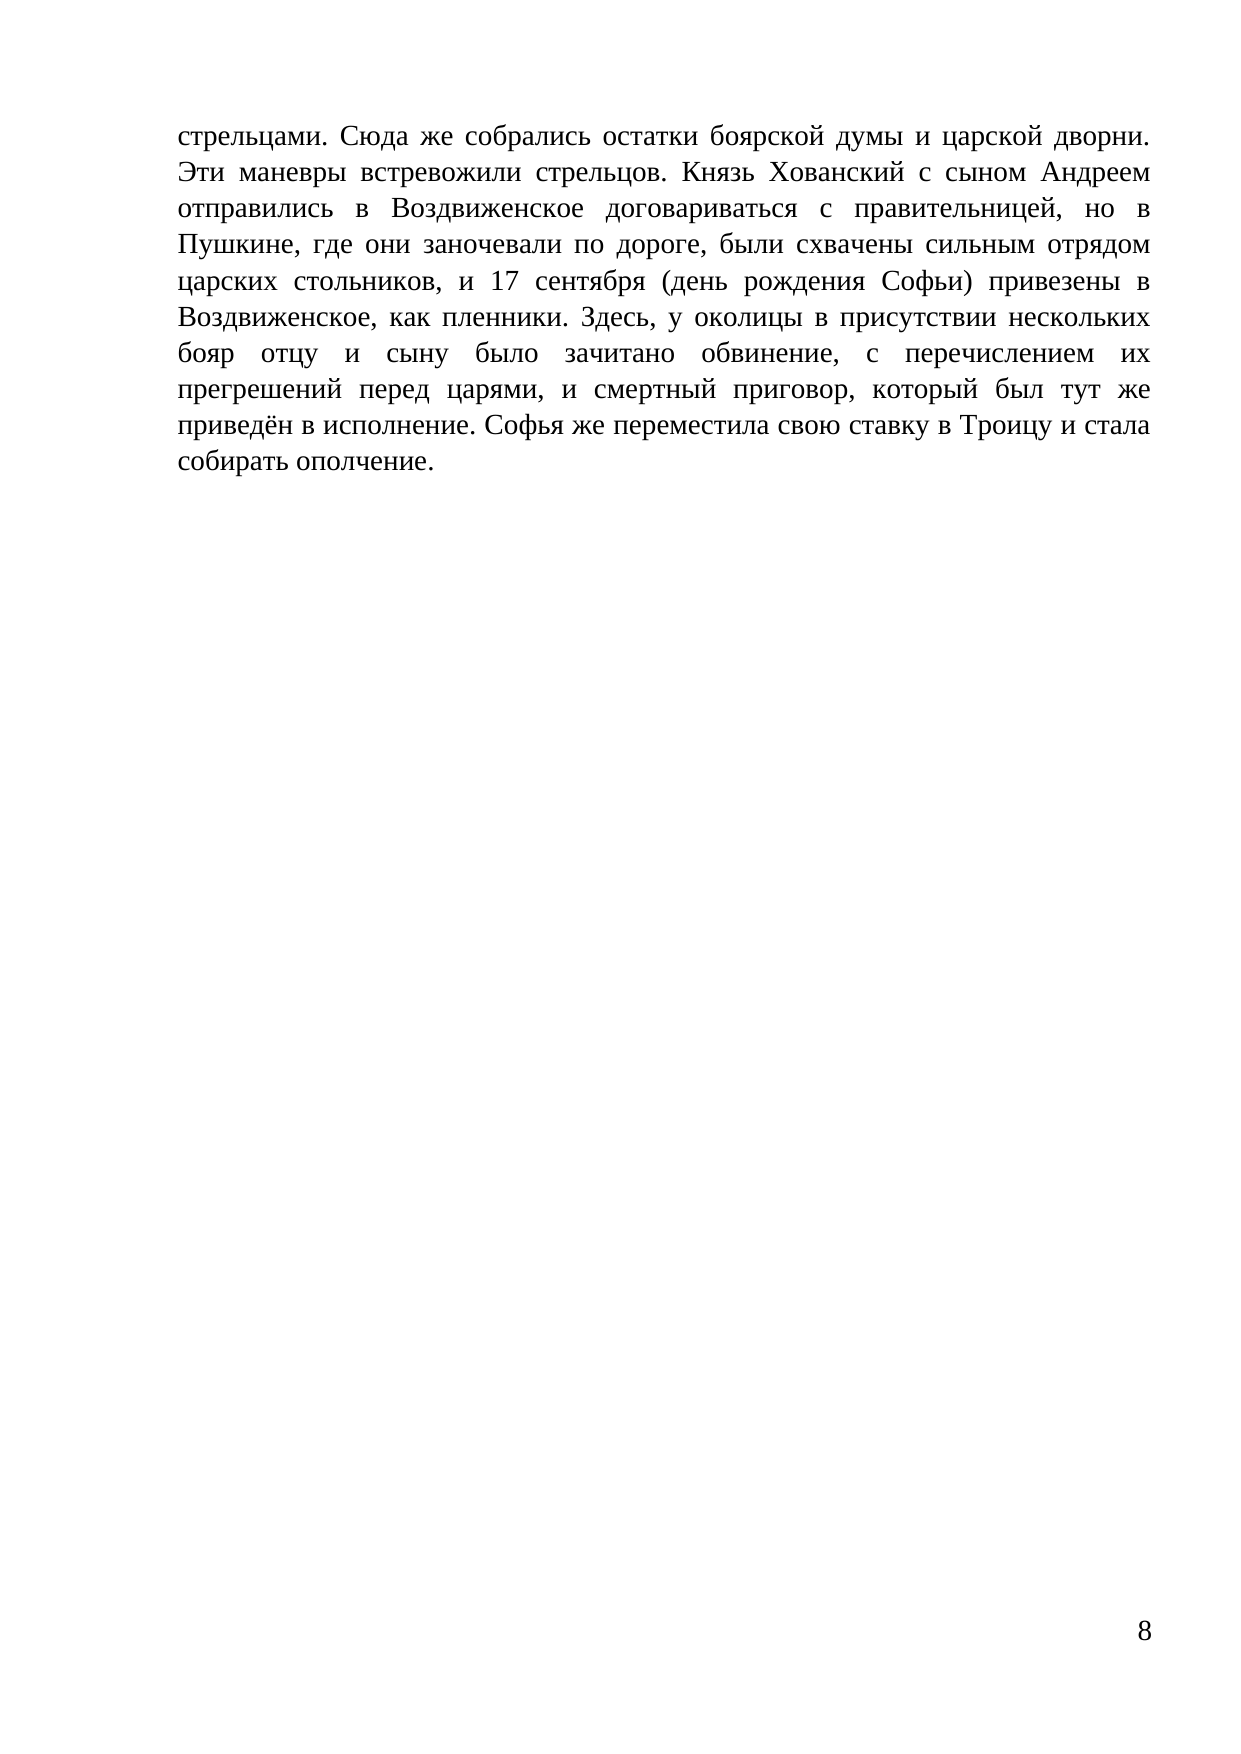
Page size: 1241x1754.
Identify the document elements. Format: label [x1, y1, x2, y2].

text [177, 118, 1152, 477]
